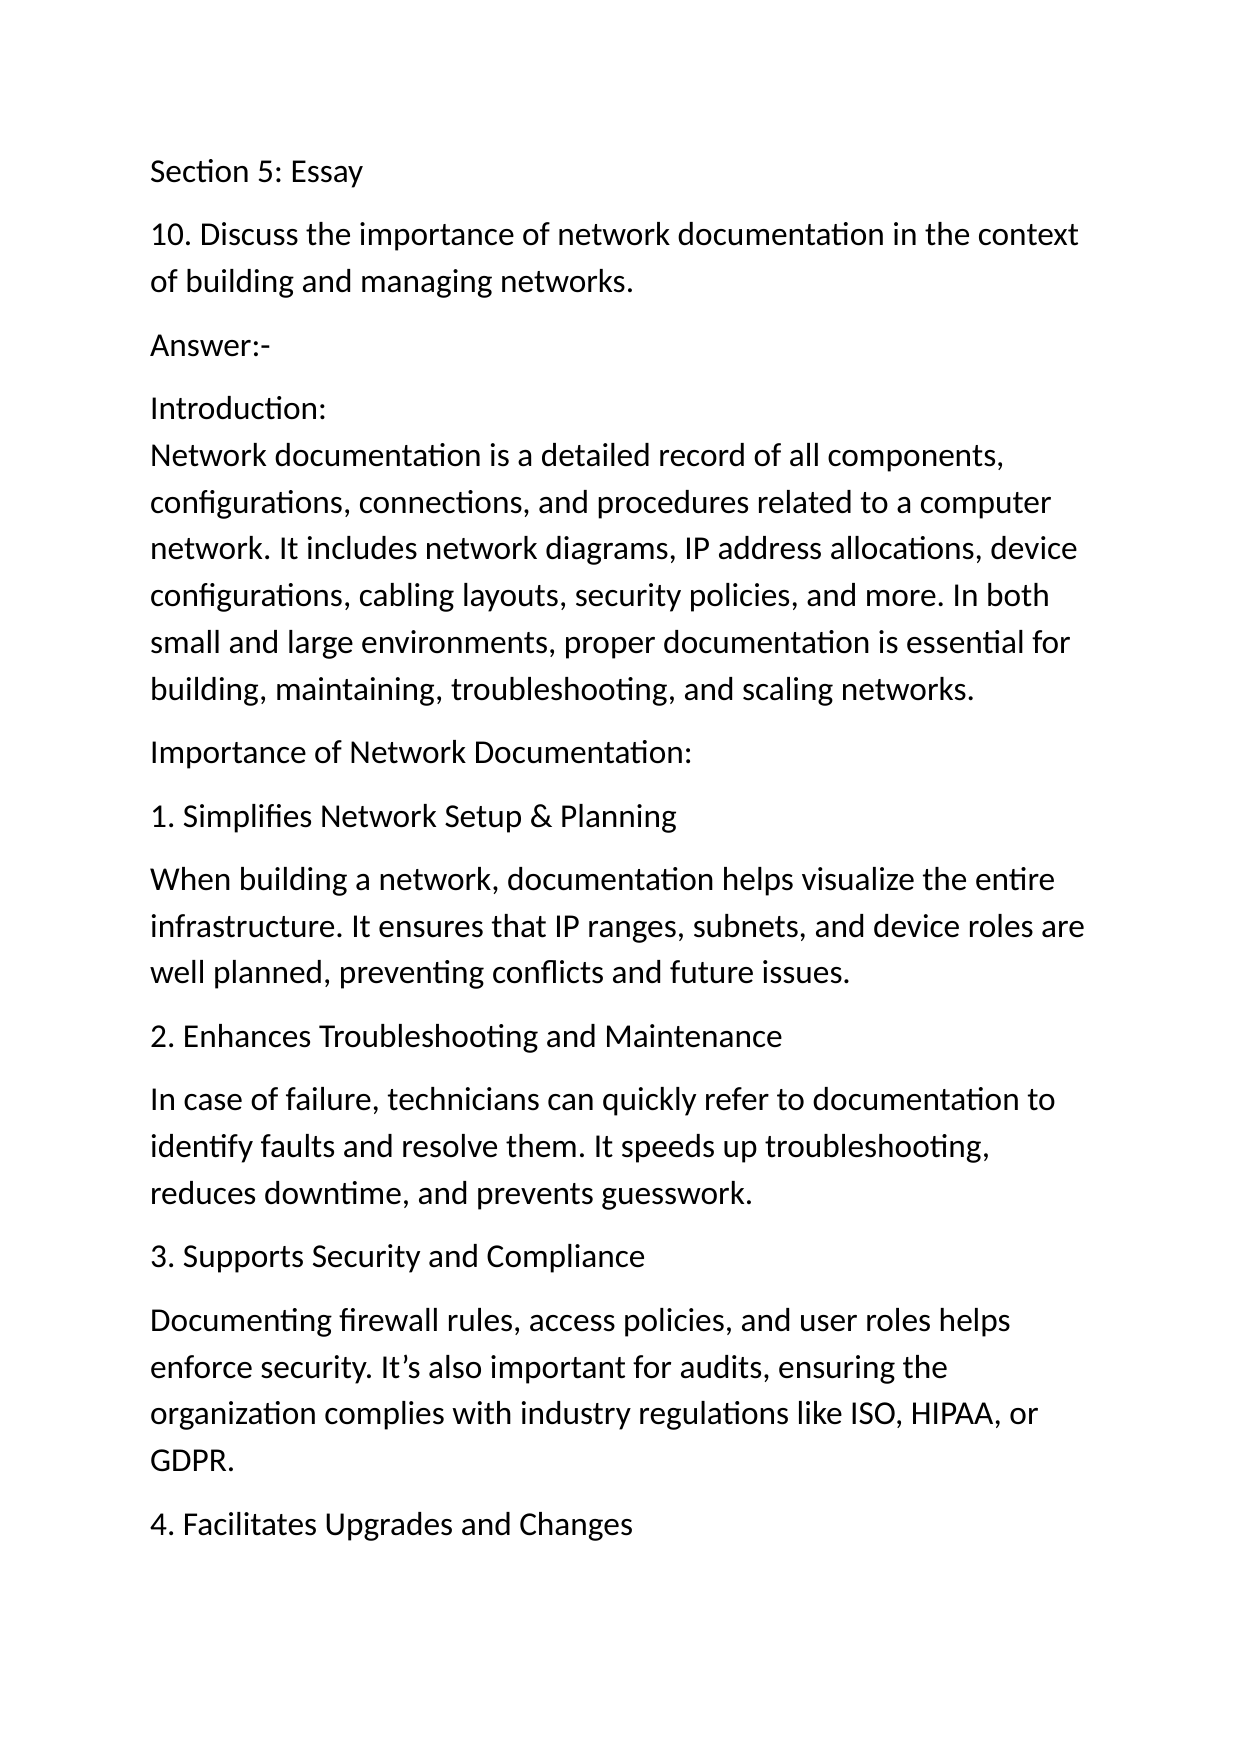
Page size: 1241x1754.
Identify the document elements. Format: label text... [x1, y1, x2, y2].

text In case of failure, technicians can quickly refer to documentation to identify faults and resolve them. It speeds up troubleshooting, reduces downtime, and prevents guesswork. [150, 1078, 1090, 1213]
text 1. Simplifies Network Setup & Planning [150, 794, 1090, 835]
text 3. Supports Security and Compliance [150, 1235, 1090, 1276]
text Answer:- [150, 324, 1090, 364]
text Introduction: Network documentation is a detailed record of all components, configurations, connections, and procedures related to a computer network. It includes network diagrams, IP address allocations, device configurations, cabling layouts, security policies, and more. In both small and large environments, proper documentation is essential for building, maintaining, troubleshooting, and scaling networks. [150, 387, 1090, 708]
text Documenting firewall rules, access policies, and user roles helps enforce security. It’s also important for audits, ensuring the organization complies with industry regulations like ISO, HIPAA, or GDPR. [150, 1299, 1090, 1480]
text 2. Enhances Troubleshooting and Maintenance [150, 1015, 1090, 1056]
text 10. Discuss the importance of network documentation in the context of building and managing networks. [150, 213, 1090, 301]
text 4. Facilitates Upgrades and Changes [150, 1503, 1090, 1543]
text When building a network, documentation helps visualize the entire infrastructure. It ensures that IP ranges, subnets, and device roles are well planned, preventing conflicts and future issues. [150, 858, 1090, 992]
text Section 5: Essay [150, 150, 1090, 191]
text Importance of Network Documentation: [150, 731, 1090, 772]
